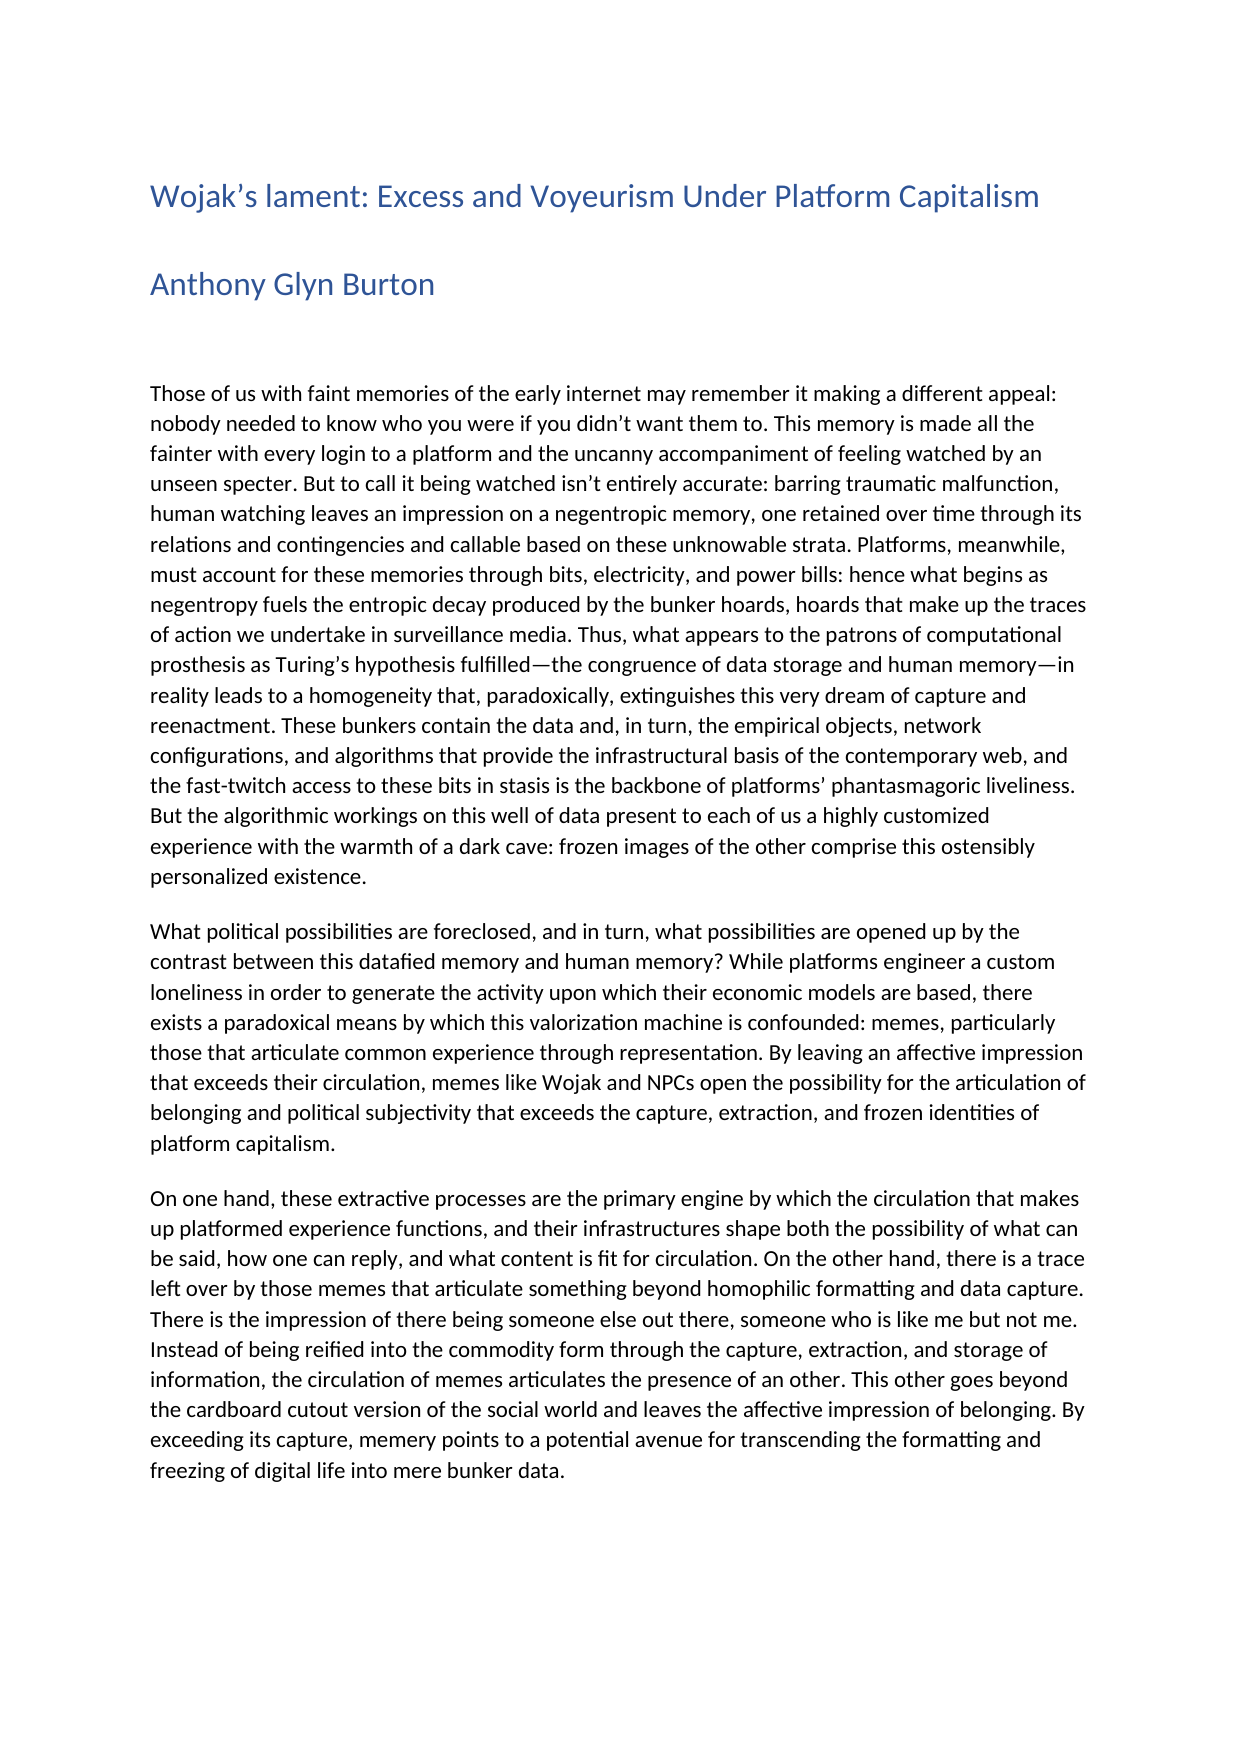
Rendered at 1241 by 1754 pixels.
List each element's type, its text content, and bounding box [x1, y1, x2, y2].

text What political possibilities are foreclosed, and in turn, what possibilities are opened up by the contrast between this datafied memory and human memory? While platforms engineer a custom loneliness in order to generate the activity upon which their economic models are based, there exists a paradoxical means by which this valorization machine is confounded: memes, particularly those that articulate common experience through representation. By leaving an affective impression that exceeds their circulation, memes like Wojak and NPCs open the possibility for the articulation of belonging and political subjectivity that exceeds the capture, extraction, and frozen identities of platform capitalism. [150, 917, 1090, 1157]
subtitle Wojak’s lament: Excess and Voyeurism Under Platform Capitalism Anthony Glyn Burton [150, 175, 1090, 304]
text On one hand, these extractive processes are the primary engine by which the circulation that makes up platformed experience functions, and their infrastructures shape both the possibility of what can be said, how one can reply, and what content is fit for circulation. On the other hand, there is a trace left over by those memes that articulate something beyond homophilic formatting and data capture. There is the impression of there being someone else out there, someone who is like me but not me. Instead of being reified into the commodity form through the capture, extraction, and storage of information, the circulation of memes articulates the presence of an other. This other goes beyond the cardboard cutout version of the social world and leaves the affective impression of belonging. By exceeding its capture, memery points to a potential avenue for transcending the formatting and freezing of digital life into mere bunker data. [150, 1184, 1090, 1484]
text Those of us with faint memories of the early internet may remember it making a different appeal: nobody needed to know who you were if you didn’t want them to. This memory is made all the fainter with every login to a platform and the uncanny accompaniment of feeling watched by an unseen specter. But to call it being watched isn’t entirely accurate: barring traumatic malfunction, human watching leaves an impression on a negentropic memory, one retained over time through its relations and contingencies and callable based on these unknowable strata. Platforms, meanwhile, must account for these memories through bits, electricity, and power bills: hence what begins as negentropy fuels the entropic decay produced by the bunker hoards, hoards that make up the traces of action we undertake in surveillance media. Thus, what appears to the patrons of computational prosthesis as Turing’s hypothesis fulfilled—the congruence of data storage and human memory—in reality leads to a homogeneity that, paradoxically, extinguishes this very dream of capture and reenactment. These bunkers contain the data and, in turn, the empirical objects, network configurations, and algorithms that provide the infrastructural basis of the contemporary web, and the fast-twitch access to these bits in stasis is the backbone of platforms’ phantasmagoric liveliness. But the algorithmic workings on this well of data present to each of us a highly customized experience with the warmth of a dark cave: frozen images of the other comprise this ostensibly personalized existence. [150, 379, 1090, 890]
